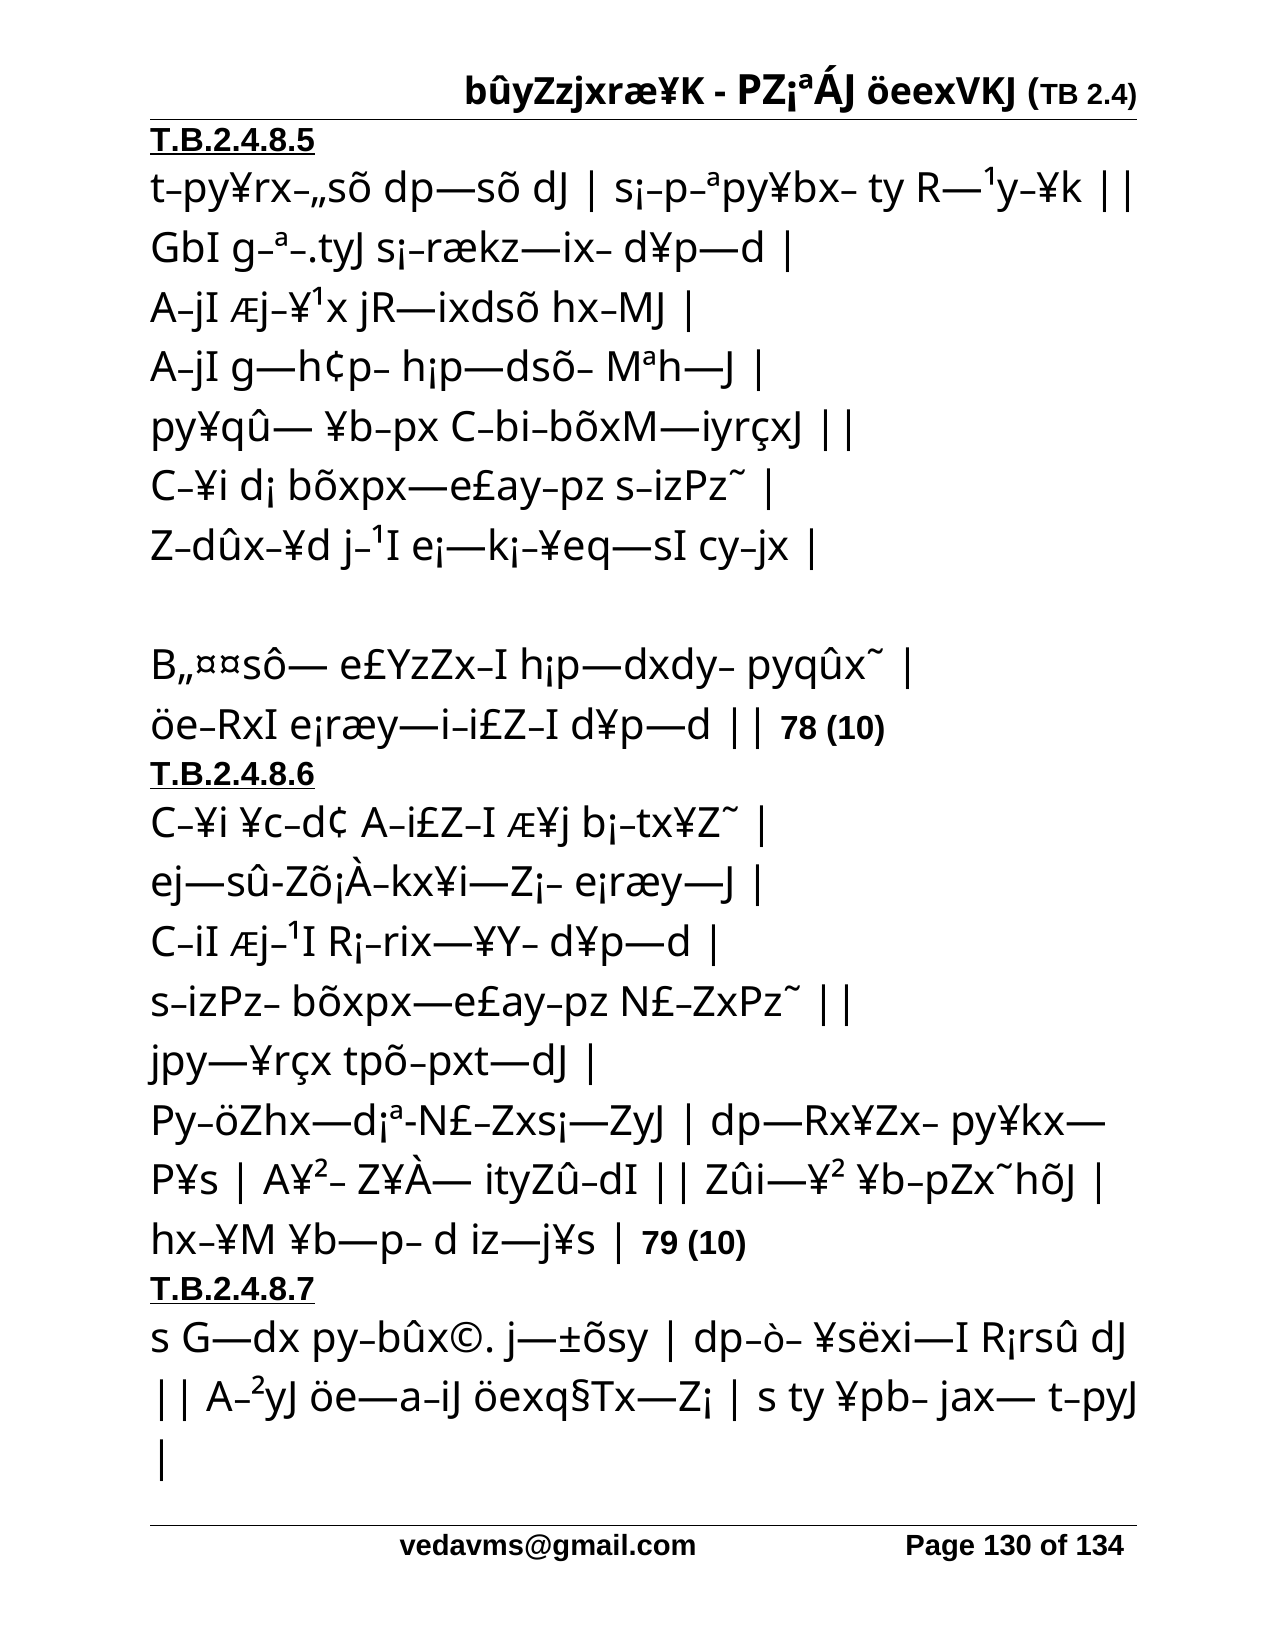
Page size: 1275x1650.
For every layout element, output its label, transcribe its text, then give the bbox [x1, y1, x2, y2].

text t–py¥rx–„sõ dp—sõ dJ | s¡–p–ªpy¥bx– ty R—¹y–¥k || GbI g–ª–.tyJ s¡–rækz—ix– d¥p—d | [150, 158, 1154, 275]
text T.B.2.4.8.5 [150, 120, 1137, 158]
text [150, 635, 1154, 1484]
text A–jI Æj–¥¹x jR—ixdsõ hx–MJ | [150, 277, 1137, 334]
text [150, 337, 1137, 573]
